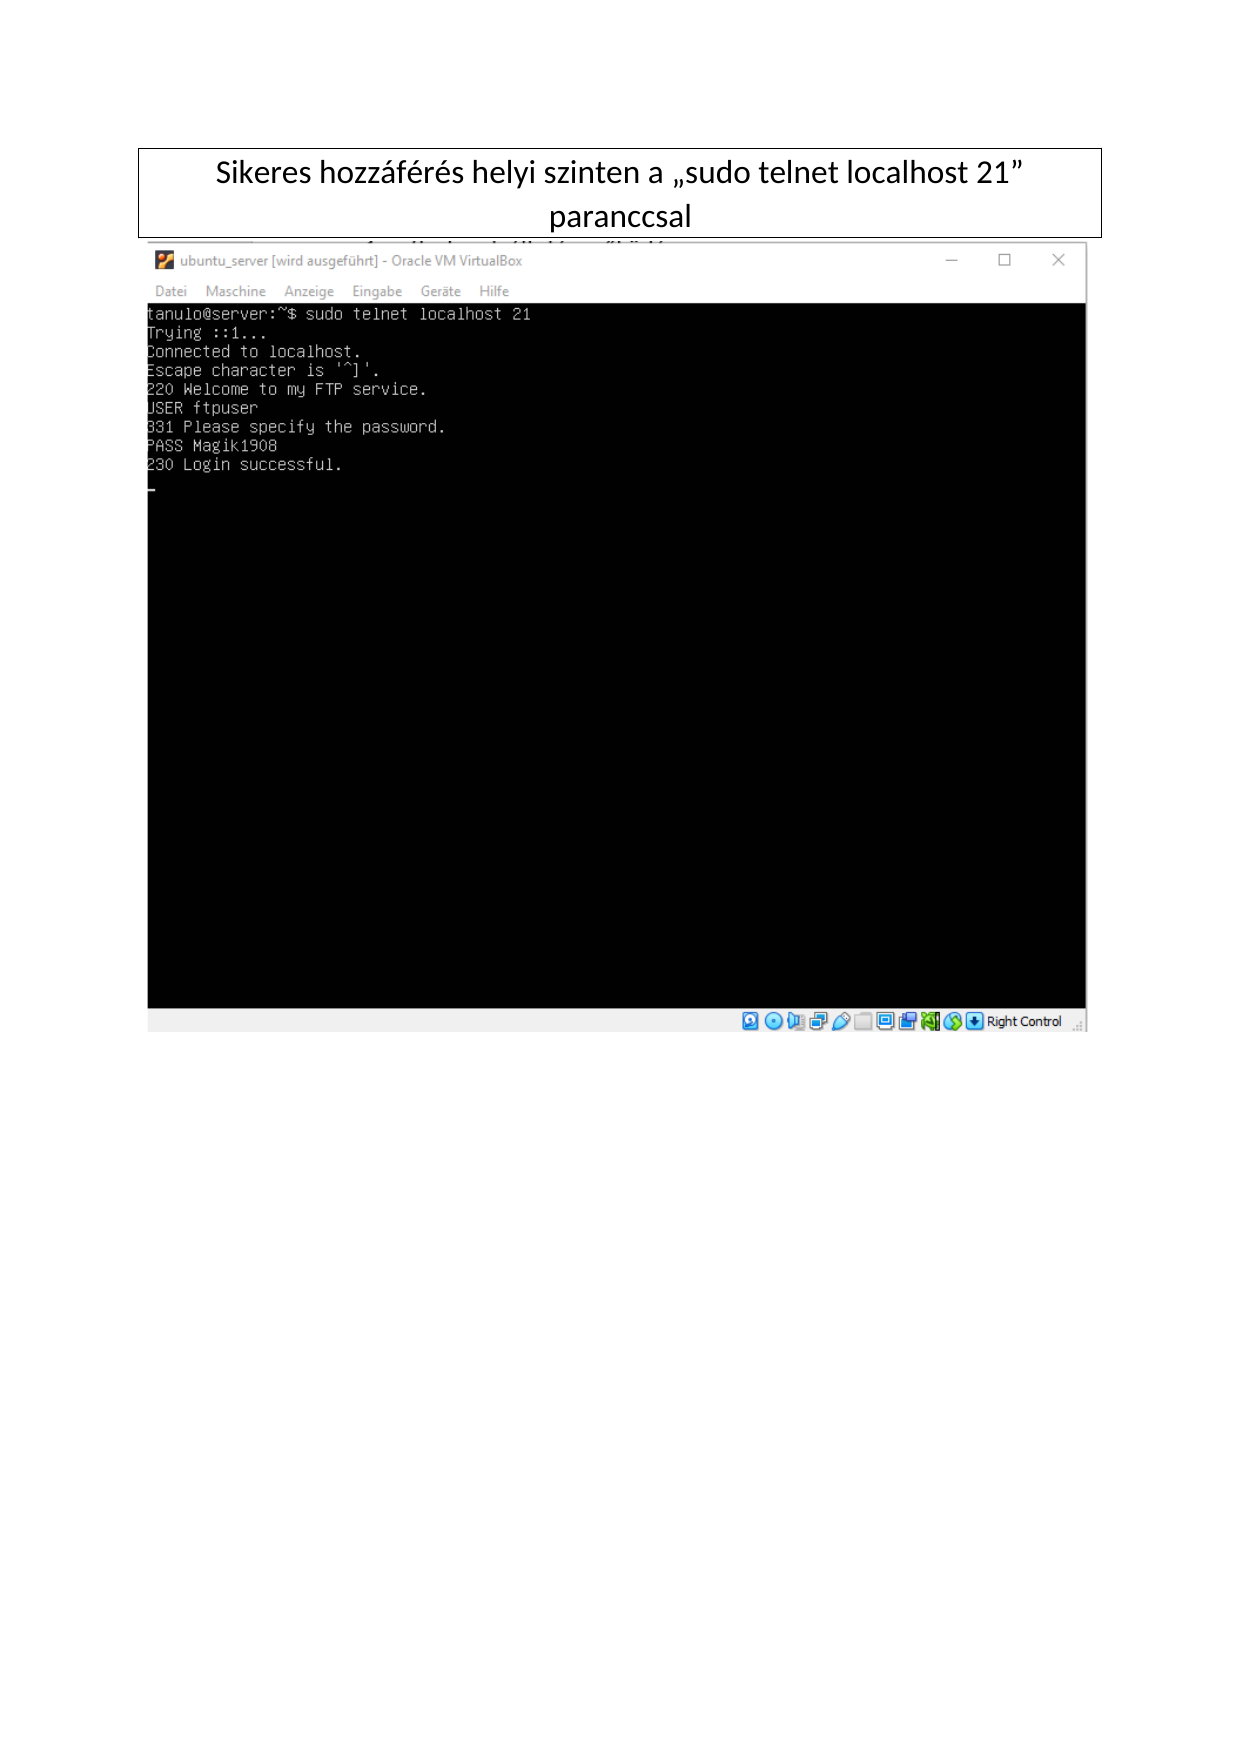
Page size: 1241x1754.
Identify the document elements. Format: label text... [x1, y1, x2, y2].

picture [147, 241, 1088, 1032]
text Sikeres hozzáférés helyi szinten a „sudo telnet localhost 21” paranccsal [139, 149, 1101, 237]
